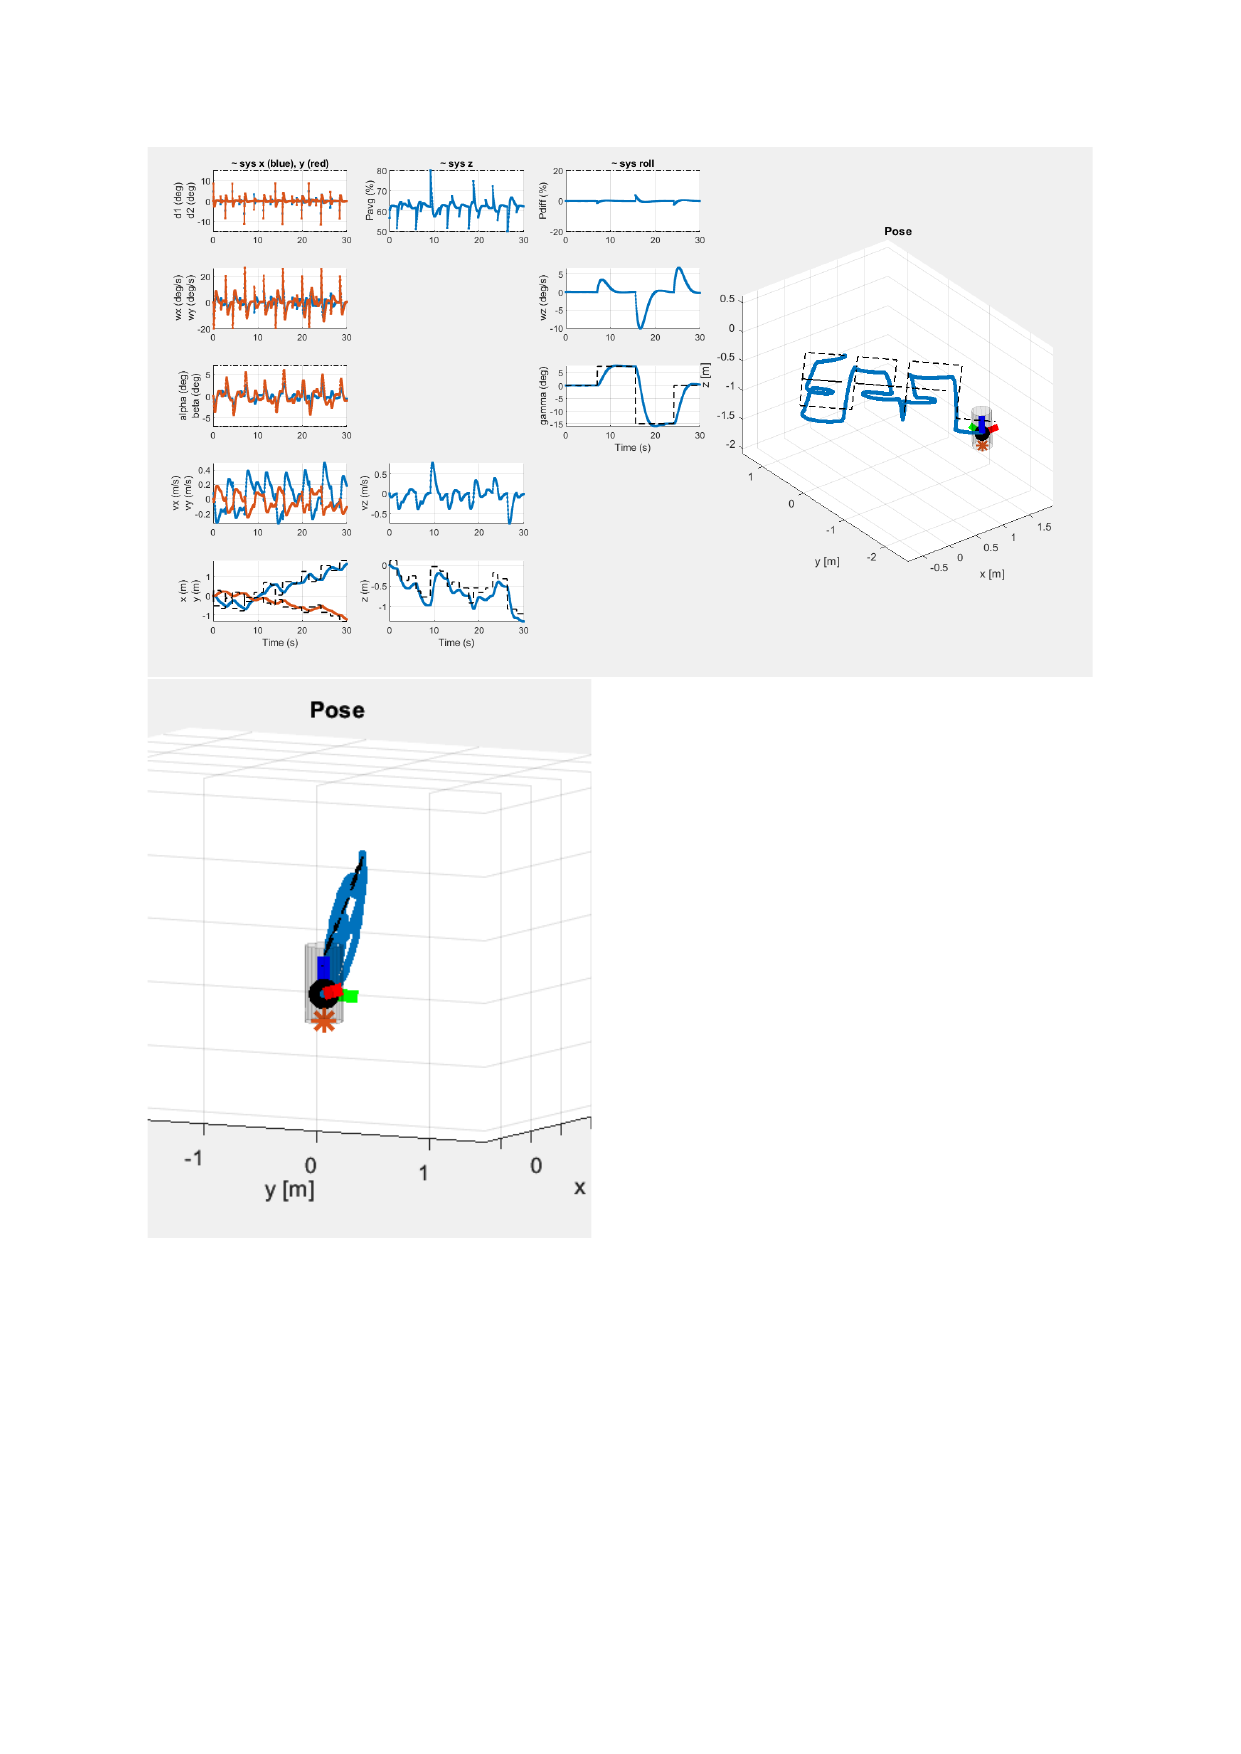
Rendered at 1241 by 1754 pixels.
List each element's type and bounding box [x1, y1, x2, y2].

picture [147, 679, 592, 1238]
picture [147, 147, 1093, 677]
